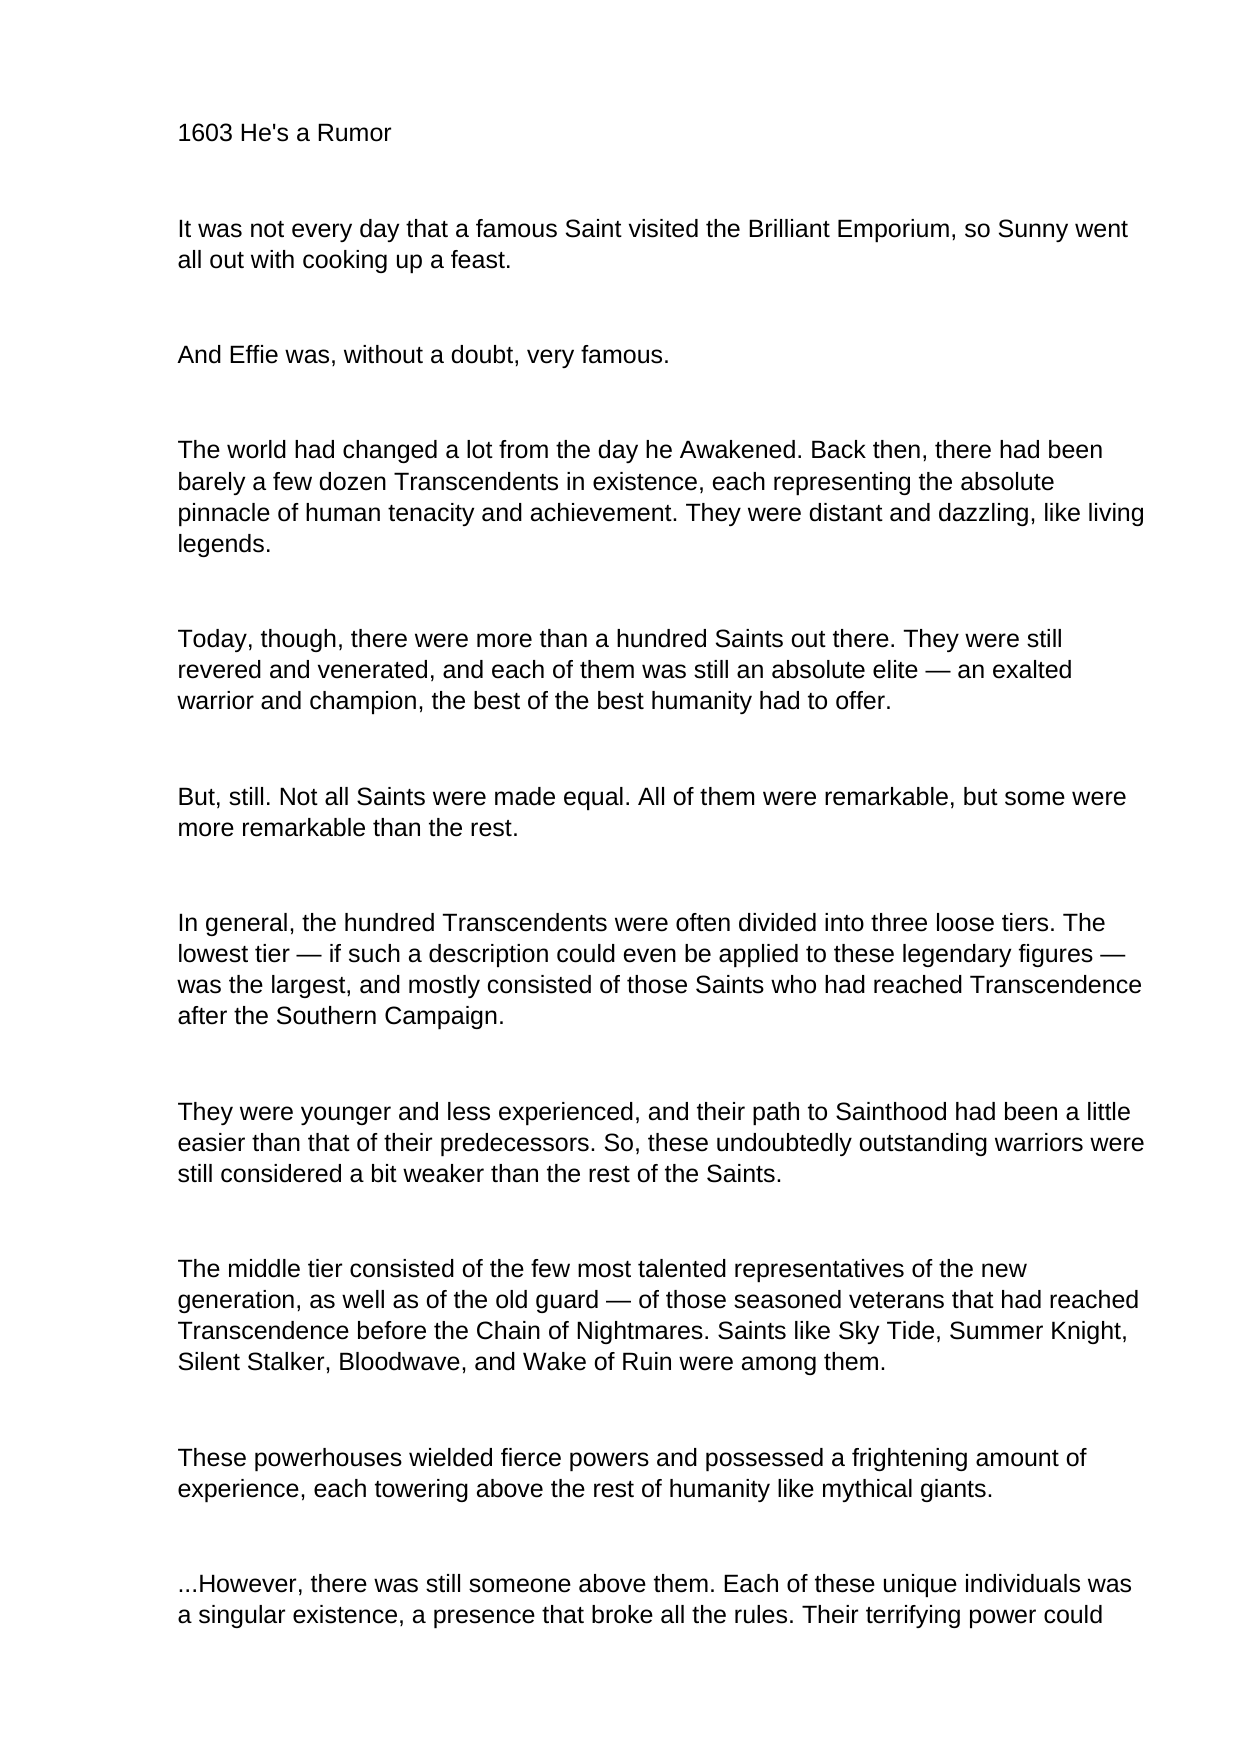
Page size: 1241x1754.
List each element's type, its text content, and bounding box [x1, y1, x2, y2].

text The world had changed a lot from the day he Awakened. Back then, there had been barely a few dozen Transcendents in existence, each representing the absolute pinnacle of human tenacity and achievement. They were distant and dazzling, like living legends. [177, 435, 1152, 557]
text Today, though, there were more than a hundred Saints out there. They were still revered and venerated, and each of them was still an absolute elite — an exalted warrior and champion, the best of the best humanity had to offer. [177, 624, 1152, 715]
text The middle tier consisted of the few most talented representatives of the new generation, as well as of the old guard — of those seasoned veterans that had reached Transcendence before the Chain of Nightmares. Saints like Sky Tide, Summer Knight, Silent Stalker, Bloodwave, and Wake of Ruin were among them. [177, 1254, 1152, 1376]
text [177, 1569, 1152, 1629]
text These powerhouses wielded fierce powers and possessed a frightening amount of experience, each towering above the rest of humanity like mythical giants. [177, 1442, 1152, 1502]
text 1603 He's a Rumor [177, 118, 1152, 147]
text And Effie was, without a doubt, very famous. [177, 340, 1152, 369]
text In general, the hundred Transcendents were often divided into three loose tiers. The lowest tier — if such a description could even be applied to these legendary figures — was the largest, and mostly consisted of those Saints who had reached Transcendence after the Southern Campaign. [177, 908, 1152, 1030]
text But, still. Not all Saints were made equal. All of them were remarkable, but some were more remarkable than the rest. [177, 781, 1152, 841]
text They were younger and less experienced, and their path to Sainthood had been a little easier than that of their predecessors. So, these undoubtedly outstanding warriors were still considered a bit weaker than the rest of the Saints. [177, 1096, 1152, 1187]
text It was not every day that a famous Saint visited the Brilliant Emporium, so Sunny went all out with cooking up a feast. [177, 213, 1152, 273]
